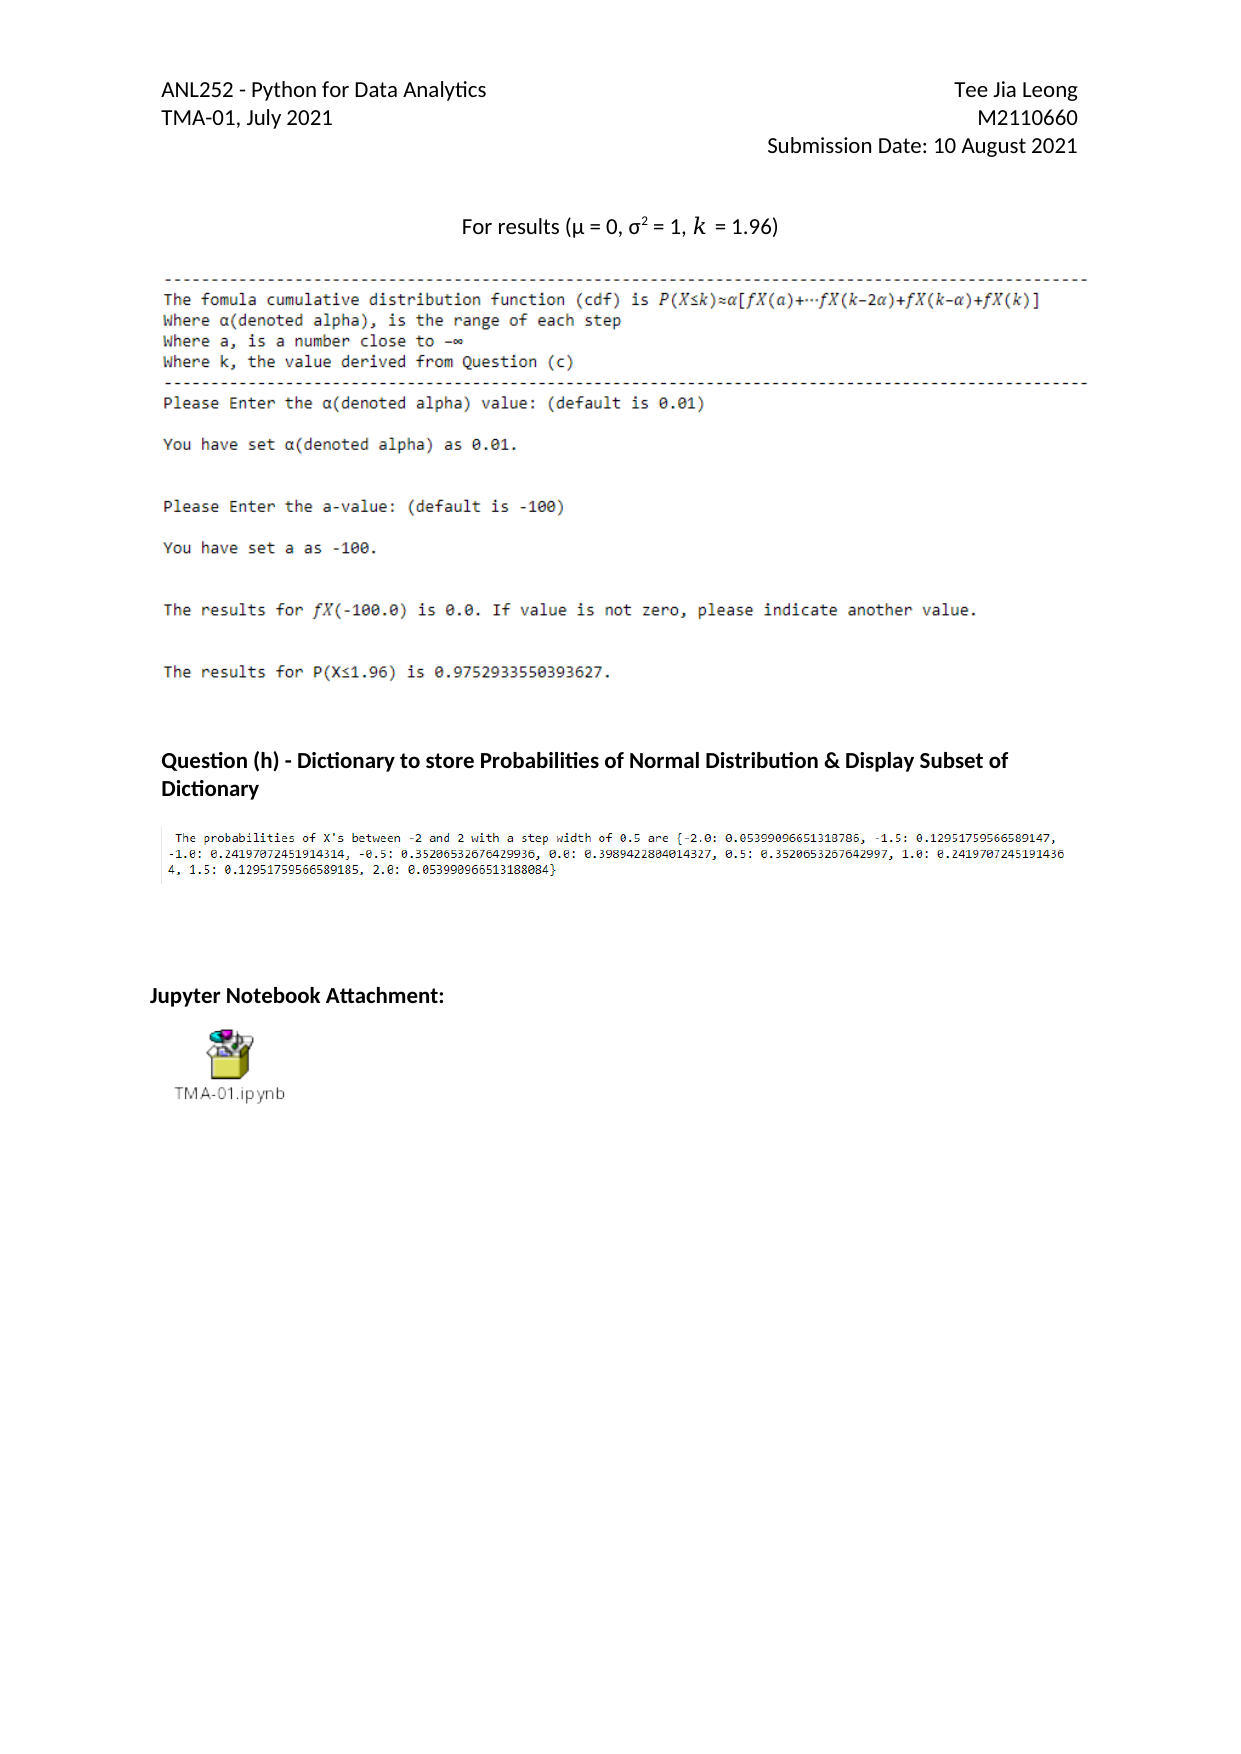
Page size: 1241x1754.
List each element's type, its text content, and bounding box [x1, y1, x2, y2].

picture [161, 265, 1091, 697]
picture [161, 827, 1075, 886]
table_cell Question (h) - Dictionary to store Probabilities of Normal Distribution & Display Subset of Dictionary [150, 721, 1090, 934]
text Jupyter Notebook Attachment: [150, 981, 1090, 1009]
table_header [150, 187, 1090, 721]
